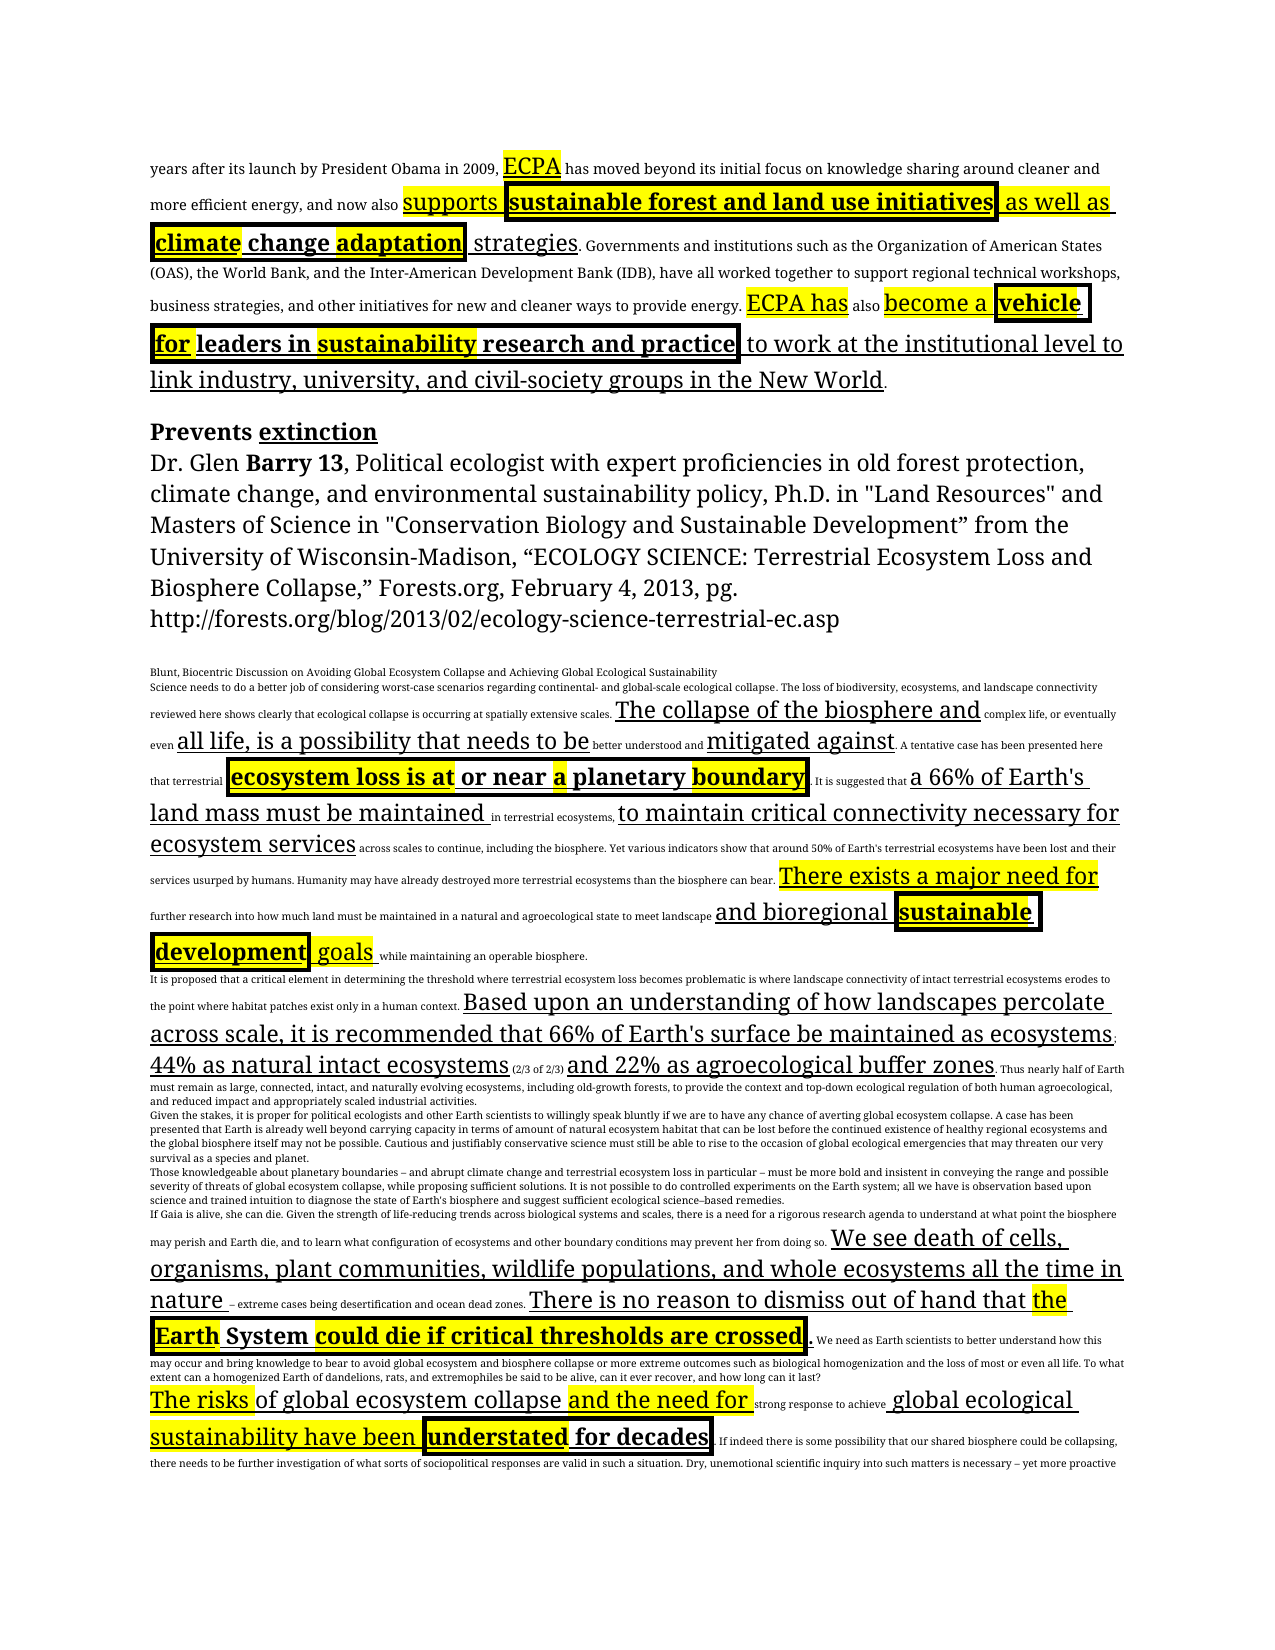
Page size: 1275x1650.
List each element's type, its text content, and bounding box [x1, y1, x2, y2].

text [150, 150, 1125, 395]
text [150, 666, 1125, 1471]
text Dr. Glen Barry 13, Political ecologist with expert proficiencies in old forest protection, climate change, and environmental sustainability policy, Ph.D. in "Land Resources" and Masters of Science in "Conservation Biology and Sustainable Development” from the University of Wisconsin-Madison, “ECOLOGY SCIENCE: Terrestrial Ecosystem Loss and Biosphere Collapse,” Forests.org, February 4, 2013, pg. http://forests.org/blog/2013/02/ecology-science-terrestrial-ec.asp [150, 447, 1125, 634]
subtitle Prevents extinction [150, 416, 1125, 447]
